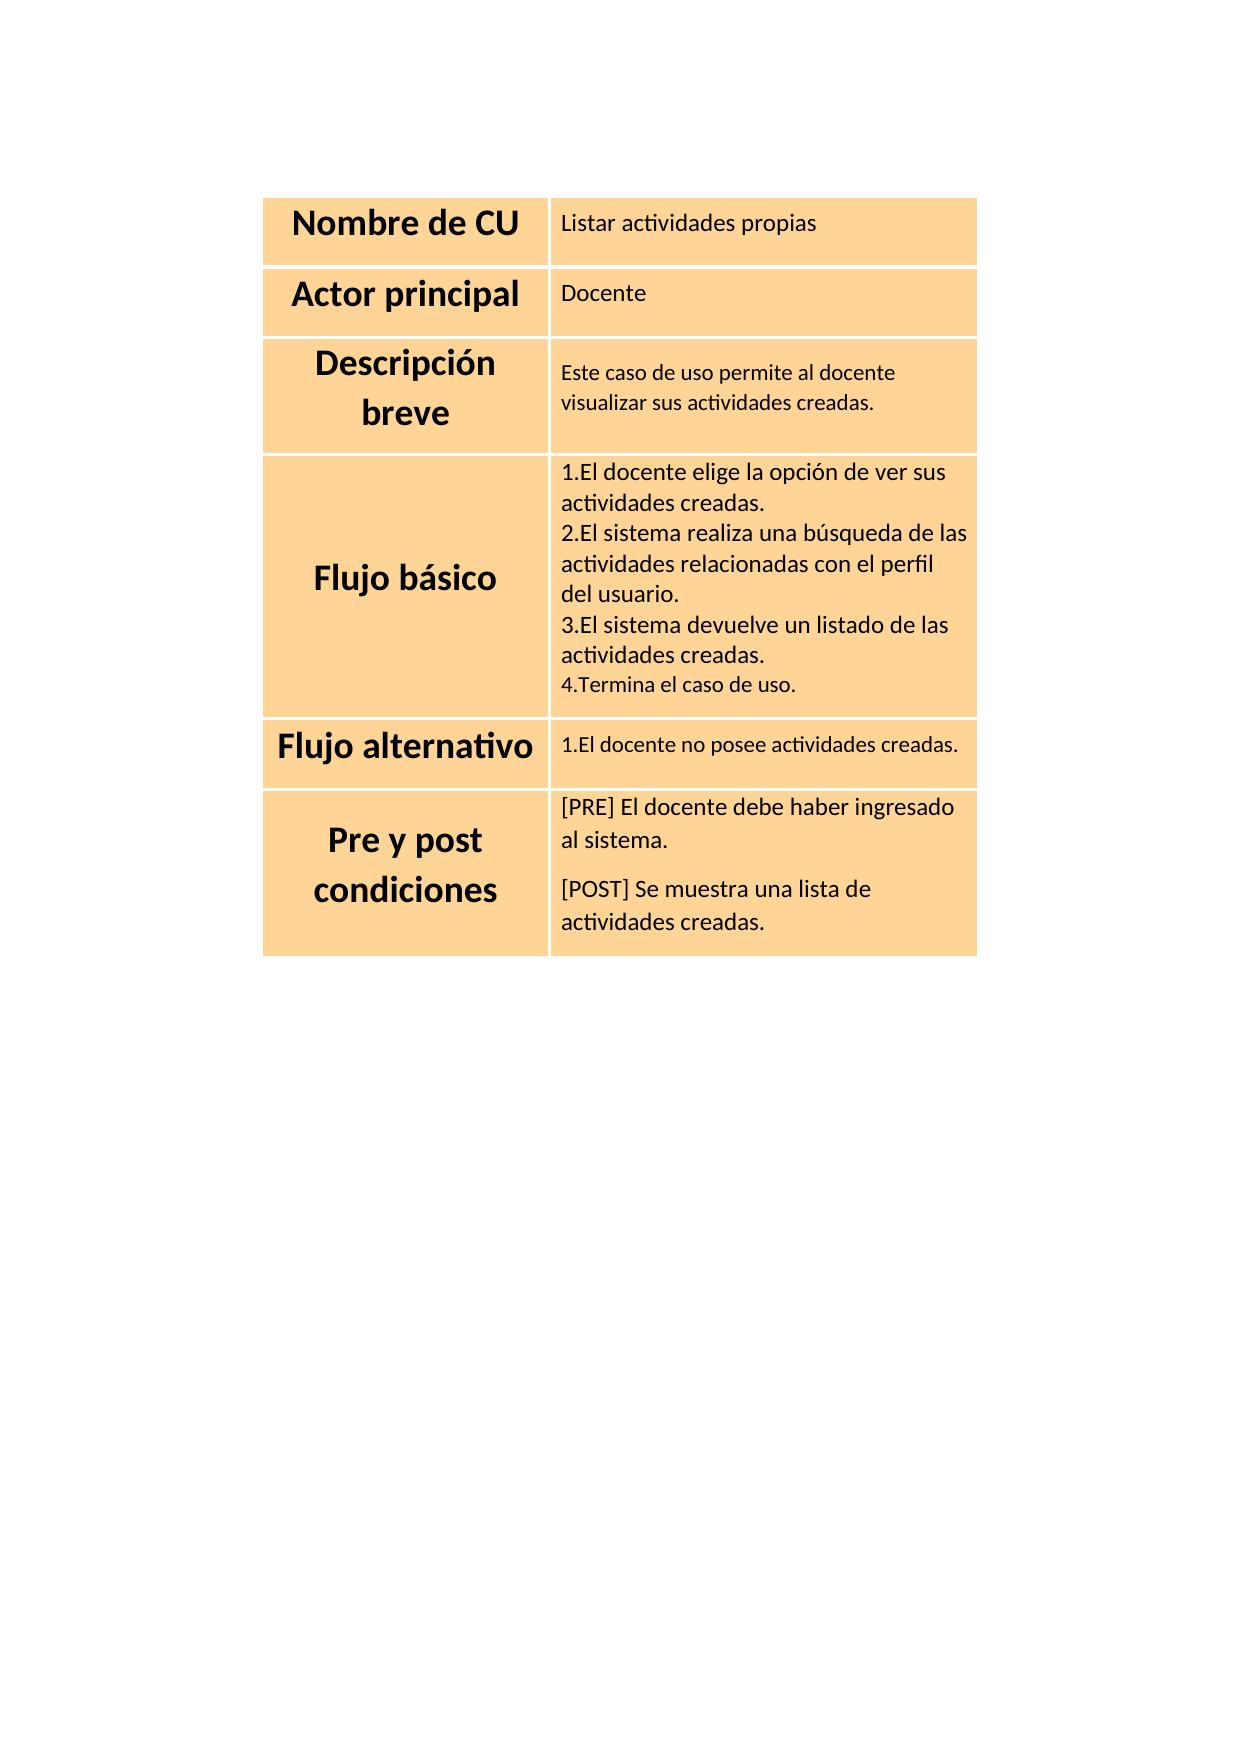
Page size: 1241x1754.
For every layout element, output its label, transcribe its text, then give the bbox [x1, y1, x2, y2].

table_cell Flujo básico [263, 456, 548, 717]
table_cell 1.El docente elige la opción de ver sus actividades creadas. 2.El sistema realiza una búsqueda de las actividades relacionadas con el perfil del usuario. 3.El sistema devuelve un listado de las actividades creadas. 4.Termina el caso de uso. [551, 456, 977, 717]
table_cell Descripción breve [263, 339, 548, 453]
table_cell Flujo alternativo [263, 720, 548, 788]
table_cell Este caso de uso permite al docente visualizar sus actividades creadas. [551, 339, 977, 453]
table_cell 1.El docente no posee actividades creadas. [551, 720, 977, 788]
table_header Listar actividades propias [551, 198, 977, 265]
table_cell Actor principal [263, 269, 548, 336]
table_cell Pre y post condiciones [263, 791, 548, 956]
table_header Nombre de CU [263, 198, 548, 265]
table_cell Docente [551, 269, 977, 336]
table_cell [PRE] El docente debe haber ingresado al sistema. [POST] Se muestra una lista de actividades creadas. [551, 791, 977, 956]
